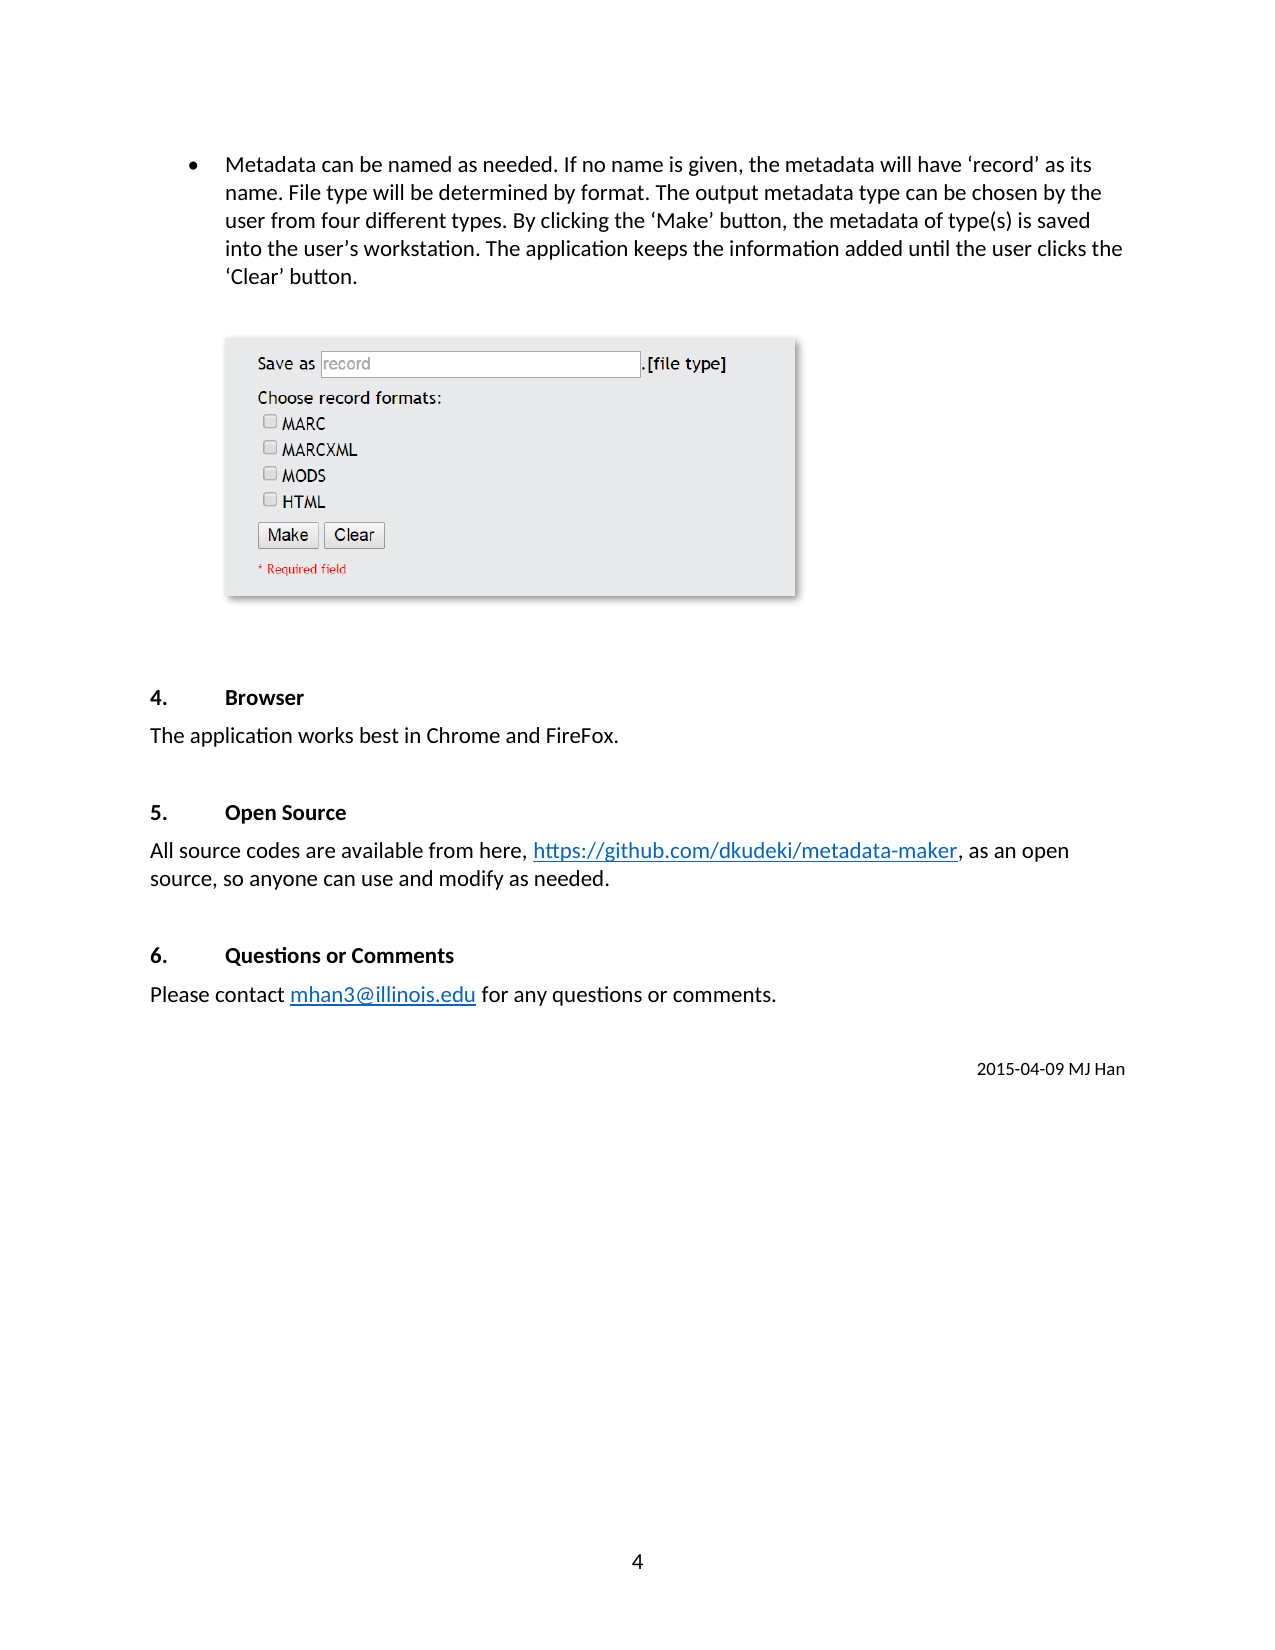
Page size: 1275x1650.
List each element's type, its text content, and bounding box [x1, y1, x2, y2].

list Metadata can be named as needed. If no name is given, the metadata will have ‘record’ as its name. File type will be determined by format. The output metadata type can be chosen by the user from four different types. By clicking the ‘Make’ button, the metadata of type(s) is saved into the user’s workstation. The application keeps the information added until the user clicks the ‘Clear’ button. [187, 150, 1125, 290]
text The application works best in Chrome and FireFox. [150, 721, 1125, 749]
text All source codes are available from here, https://github.com/dkudeki/metadata-maker, as an open source, so anyone can use and modify as needed. [150, 837, 1125, 893]
text 2015-04-09 MJ Han [150, 1057, 1125, 1080]
picture [225, 338, 795, 596]
list Open Source [150, 798, 1125, 826]
list Questions or Comments [150, 941, 1125, 969]
list Browser [150, 683, 1125, 711]
text Please contact mhan3@illinois.edu for any questions or comments. [150, 980, 1125, 1008]
